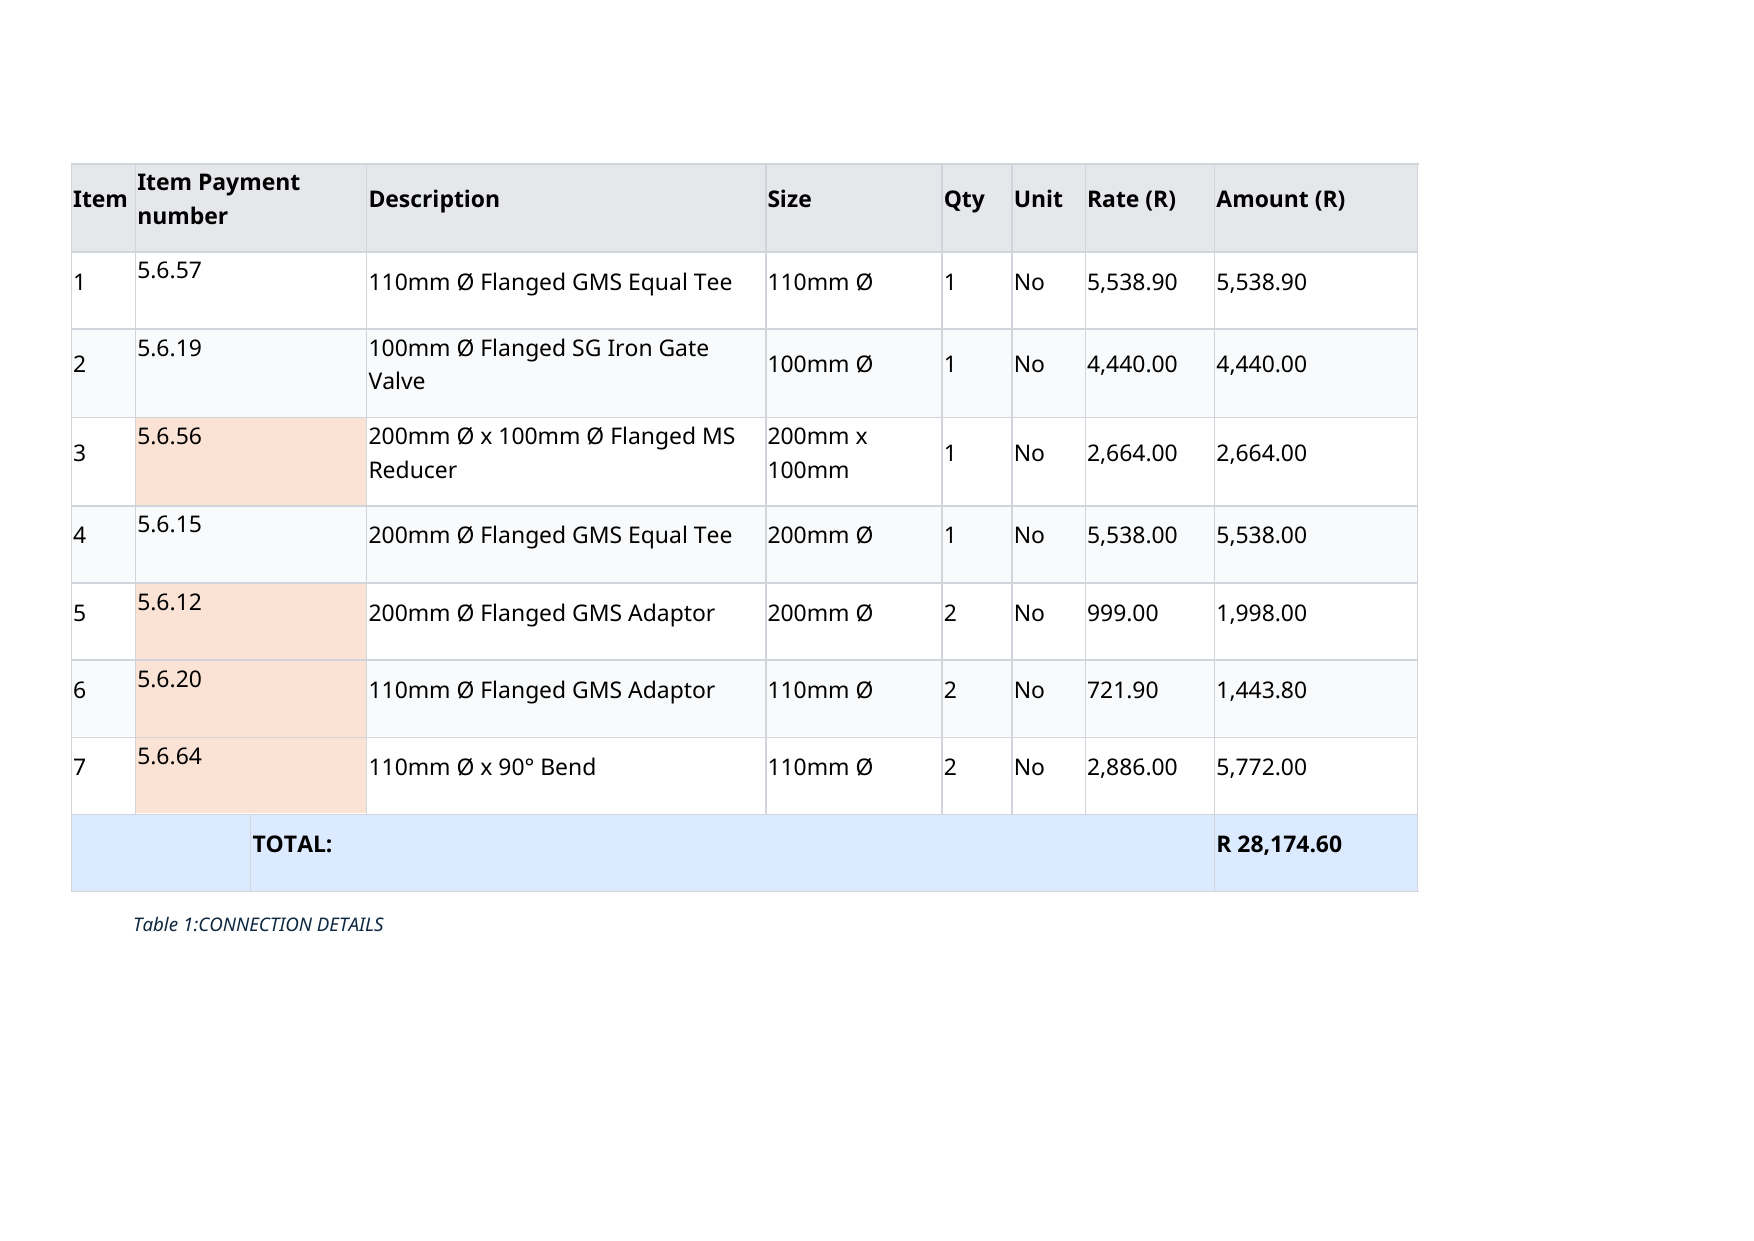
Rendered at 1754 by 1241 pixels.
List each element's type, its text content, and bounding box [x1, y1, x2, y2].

table_cell 2 [943, 584, 1011, 659]
table_cell 200mm Ø [767, 584, 941, 659]
table_cell 5.6.20 [136, 661, 366, 736]
table_cell No [1013, 738, 1085, 813]
table_cell 200mm Ø x 100mm Ø Flanged MS Reducer [367, 418, 765, 505]
table_cell 1,998.00 [1215, 584, 1417, 659]
table_cell 100mm Ø Flanged SG Iron Gate Valve [367, 330, 765, 417]
table_cell 2,664.00 [1086, 418, 1214, 505]
table_header Description [367, 165, 765, 251]
table_cell 721.90 [1086, 661, 1214, 736]
table_cell 5.6.57 [136, 253, 366, 328]
table_header Item [72, 165, 135, 251]
table_cell 1 [943, 253, 1011, 328]
table_cell 200mm Ø Flanged GMS Adaptor [367, 584, 765, 659]
table_cell 5 [72, 584, 135, 659]
table_cell No [1013, 330, 1085, 417]
table_cell 200mm Ø [767, 507, 941, 582]
table_cell 5,538.00 [1215, 507, 1417, 582]
table_cell 200mm Ø Flanged GMS Equal Tee [367, 507, 765, 582]
table_cell [72, 815, 250, 891]
table_cell No [1013, 418, 1085, 505]
table_cell 4,440.00 [1215, 330, 1417, 417]
table_cell 5,538.90 [1215, 253, 1417, 328]
table_cell 5,538.90 [1086, 253, 1214, 328]
table_cell 2 [943, 661, 1011, 736]
table_cell No [1013, 253, 1085, 328]
table_cell 7 [72, 738, 135, 813]
table_cell 200mm x 100mm [767, 418, 941, 505]
table_cell 5.6.15 [136, 507, 366, 582]
table_cell 100mm Ø [767, 330, 941, 417]
table_cell No [1013, 584, 1085, 659]
table_cell 1 [943, 507, 1011, 582]
table_cell 5,772.00 [1215, 738, 1417, 813]
table_header Rate (R) [1086, 165, 1214, 251]
table_cell 1 [943, 418, 1011, 505]
table_cell 5.6.64 [136, 738, 366, 813]
table_cell 1,443.80 [1215, 661, 1417, 736]
table_cell 2,886.00 [1086, 738, 1214, 813]
table_cell 110mm Ø [767, 253, 941, 328]
table_cell 110mm Ø Flanged GMS Adaptor [367, 661, 765, 736]
table_cell 2 [72, 330, 135, 417]
table_cell 3 [72, 418, 135, 505]
table_cell 4 [72, 507, 135, 582]
table_cell 1 [943, 330, 1011, 417]
table_cell 999.00 [1086, 584, 1214, 659]
table_cell 5,538.00 [1086, 507, 1214, 582]
table_cell 1 [72, 253, 135, 328]
table_cell No [1013, 661, 1085, 736]
table_cell 110mm Ø x 90° Bend [367, 738, 765, 813]
table_cell 6 [72, 661, 135, 736]
table_header Item Payment number [136, 165, 366, 251]
table_cell 2 [943, 738, 1011, 813]
table_cell 110mm Ø [767, 661, 941, 736]
table_cell No [1013, 507, 1085, 582]
table_cell TOTAL: [251, 815, 1214, 891]
table_cell 5.6.19 [136, 330, 366, 417]
table_cell 5.6.56 [136, 418, 366, 505]
table_cell 5.6.12 [136, 584, 366, 659]
table_cell 4,440.00 [1086, 330, 1214, 417]
table_cell 110mm Ø [767, 738, 941, 813]
table_header Amount (R) [1215, 165, 1417, 251]
table_header Qty [943, 165, 1011, 251]
table_cell R 28,174.60 [1215, 815, 1417, 891]
table_header Size [767, 165, 941, 251]
table_header Unit [1013, 165, 1085, 251]
table_cell 110mm Ø Flanged GMS Equal Tee [367, 253, 765, 328]
table_cell 2,664.00 [1215, 418, 1417, 505]
